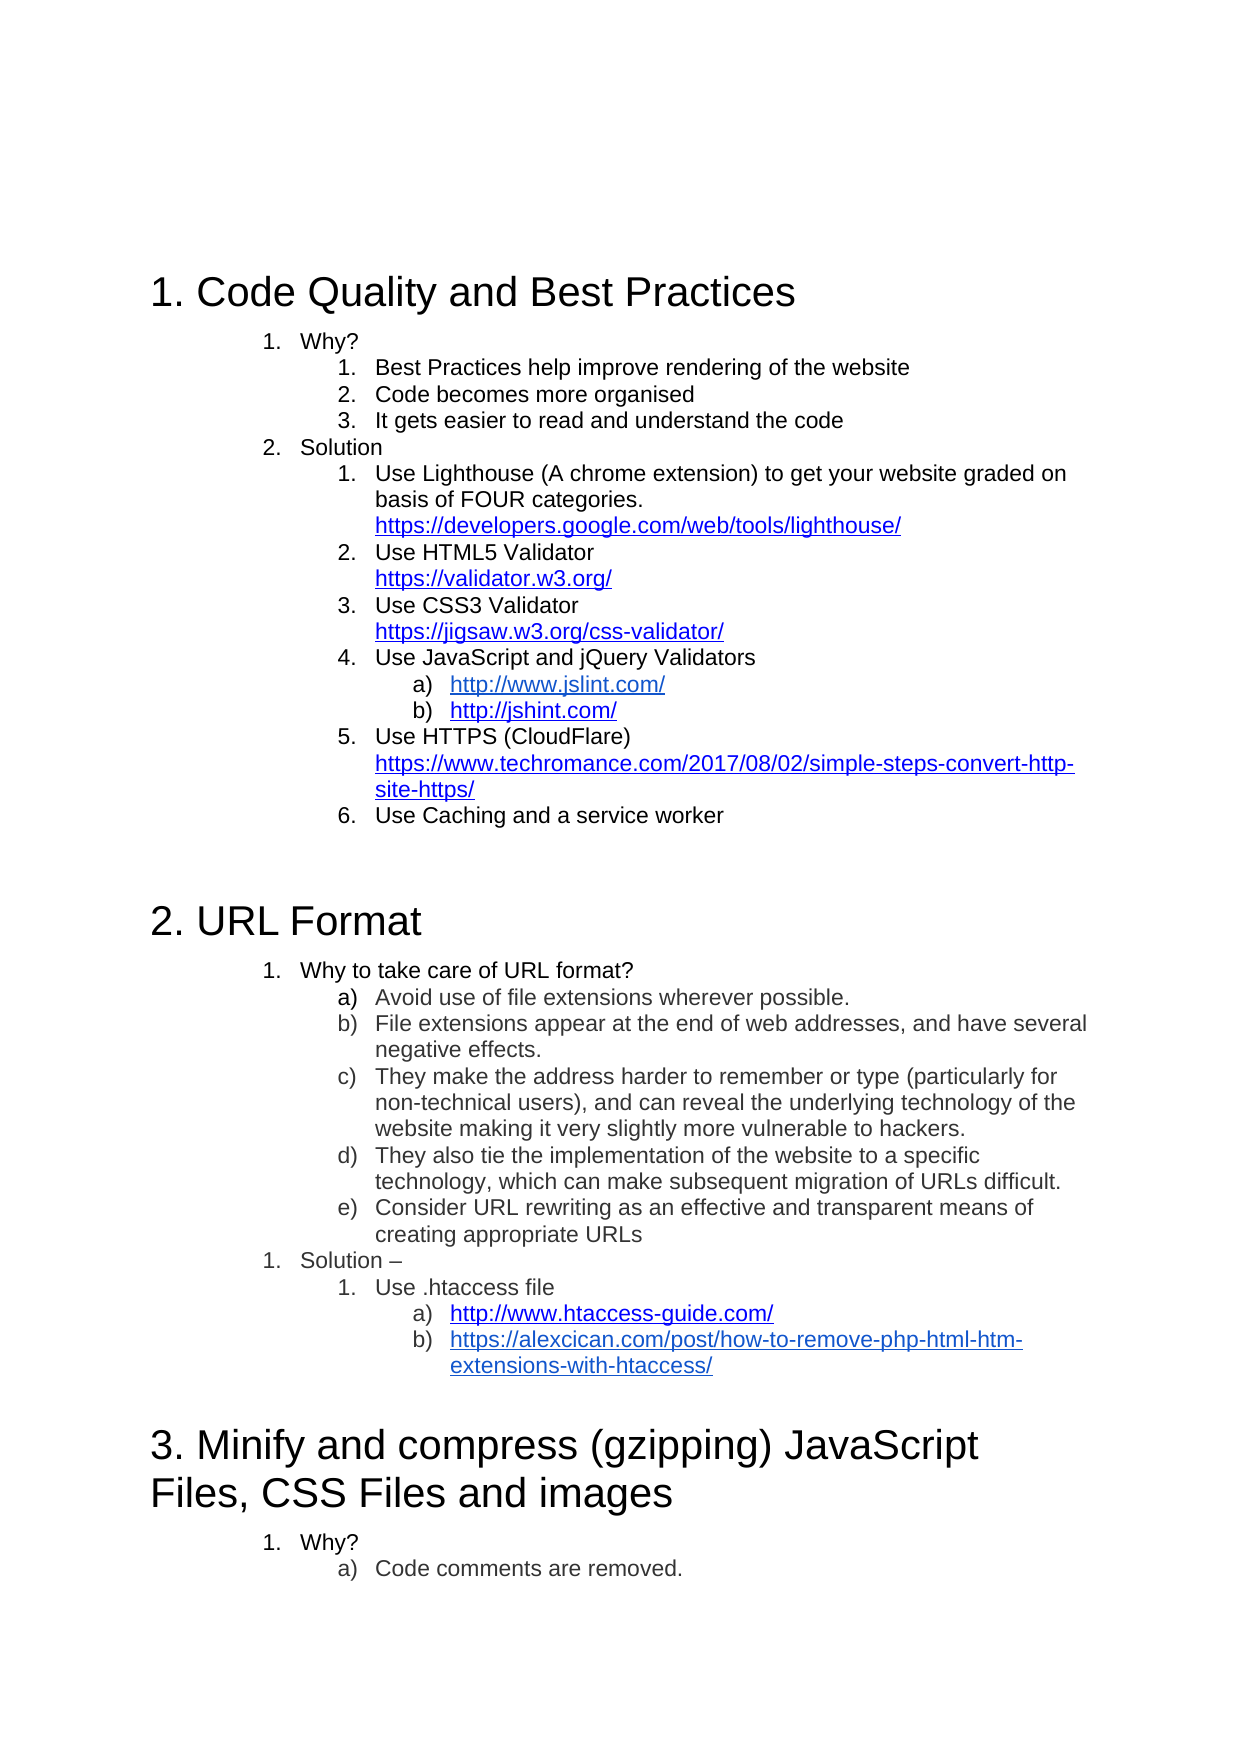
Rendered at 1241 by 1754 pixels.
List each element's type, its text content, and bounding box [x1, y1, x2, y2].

list Consider URL rewriting as an effective and transparent means of creating appropriate URLs [337, 1194, 1090, 1247]
list Use HTML5 Validator https://validator.w3.org/ [337, 539, 1090, 592]
list http://www.htaccess-guide.com/ [412, 1300, 1090, 1326]
list Use JavaScript and jQuery Validators [337, 644, 1090, 671]
list Use .htaccess file [337, 1273, 1090, 1300]
list https://alexcican.com/post/how-to-remove-php-html-htm-extensions-with-htaccess/ [412, 1326, 1090, 1379]
list Why? [262, 328, 1090, 354]
list File extensions appear at the end of web addresses, and have several negative effects. [337, 1010, 1090, 1063]
list http://jshint.com/ [412, 697, 1090, 723]
list Why? [262, 1529, 1090, 1555]
text 1. Code Quality and Best Practices [150, 268, 1090, 316]
list Use CSS3 Validator https://jigsaw.w3.org/css-validator/ [337, 592, 1090, 644]
list Use Lighthouse (A chrome extension) to get your website graded on basis of FOUR categories. https://developers.google.com/web/tools/lighthouse/ [337, 460, 1090, 539]
list http://www.jslint.com/ [412, 671, 1090, 697]
list Why to take care of URL format? [262, 957, 1090, 983]
list They also tie the implementation of the website to a specific technology, which can make subsequent migration of URLs difficult. [337, 1142, 1090, 1194]
list Solution – [262, 1247, 1090, 1273]
text 2. URL Format [150, 897, 1090, 945]
list Best Practices help improve rendering of the website [337, 354, 1090, 381]
list It gets easier to read and understand the code [337, 407, 1090, 433]
list Solution [262, 433, 1090, 460]
list Code comments are removed. [337, 1555, 1090, 1582]
list Avoid use of file extensions wherever possible. [337, 983, 1090, 1010]
list Code becomes more organised [337, 381, 1090, 407]
list Use HTTPS (CloudFlare) https://www.techromance.com/2017/08/02/simple-steps-convert-http-site-https/ [337, 723, 1090, 802]
list They make the address harder to remember or type (particularly for non-technical users), and can reveal the underlying technology of the website making it very slightly more vulnerable to hackers. [337, 1063, 1090, 1142]
text 3. Minify and compress (gzipping) JavaScript Files, CSS Files and images [150, 1421, 1090, 1516]
list Use Caching and a service worker [337, 802, 1090, 829]
